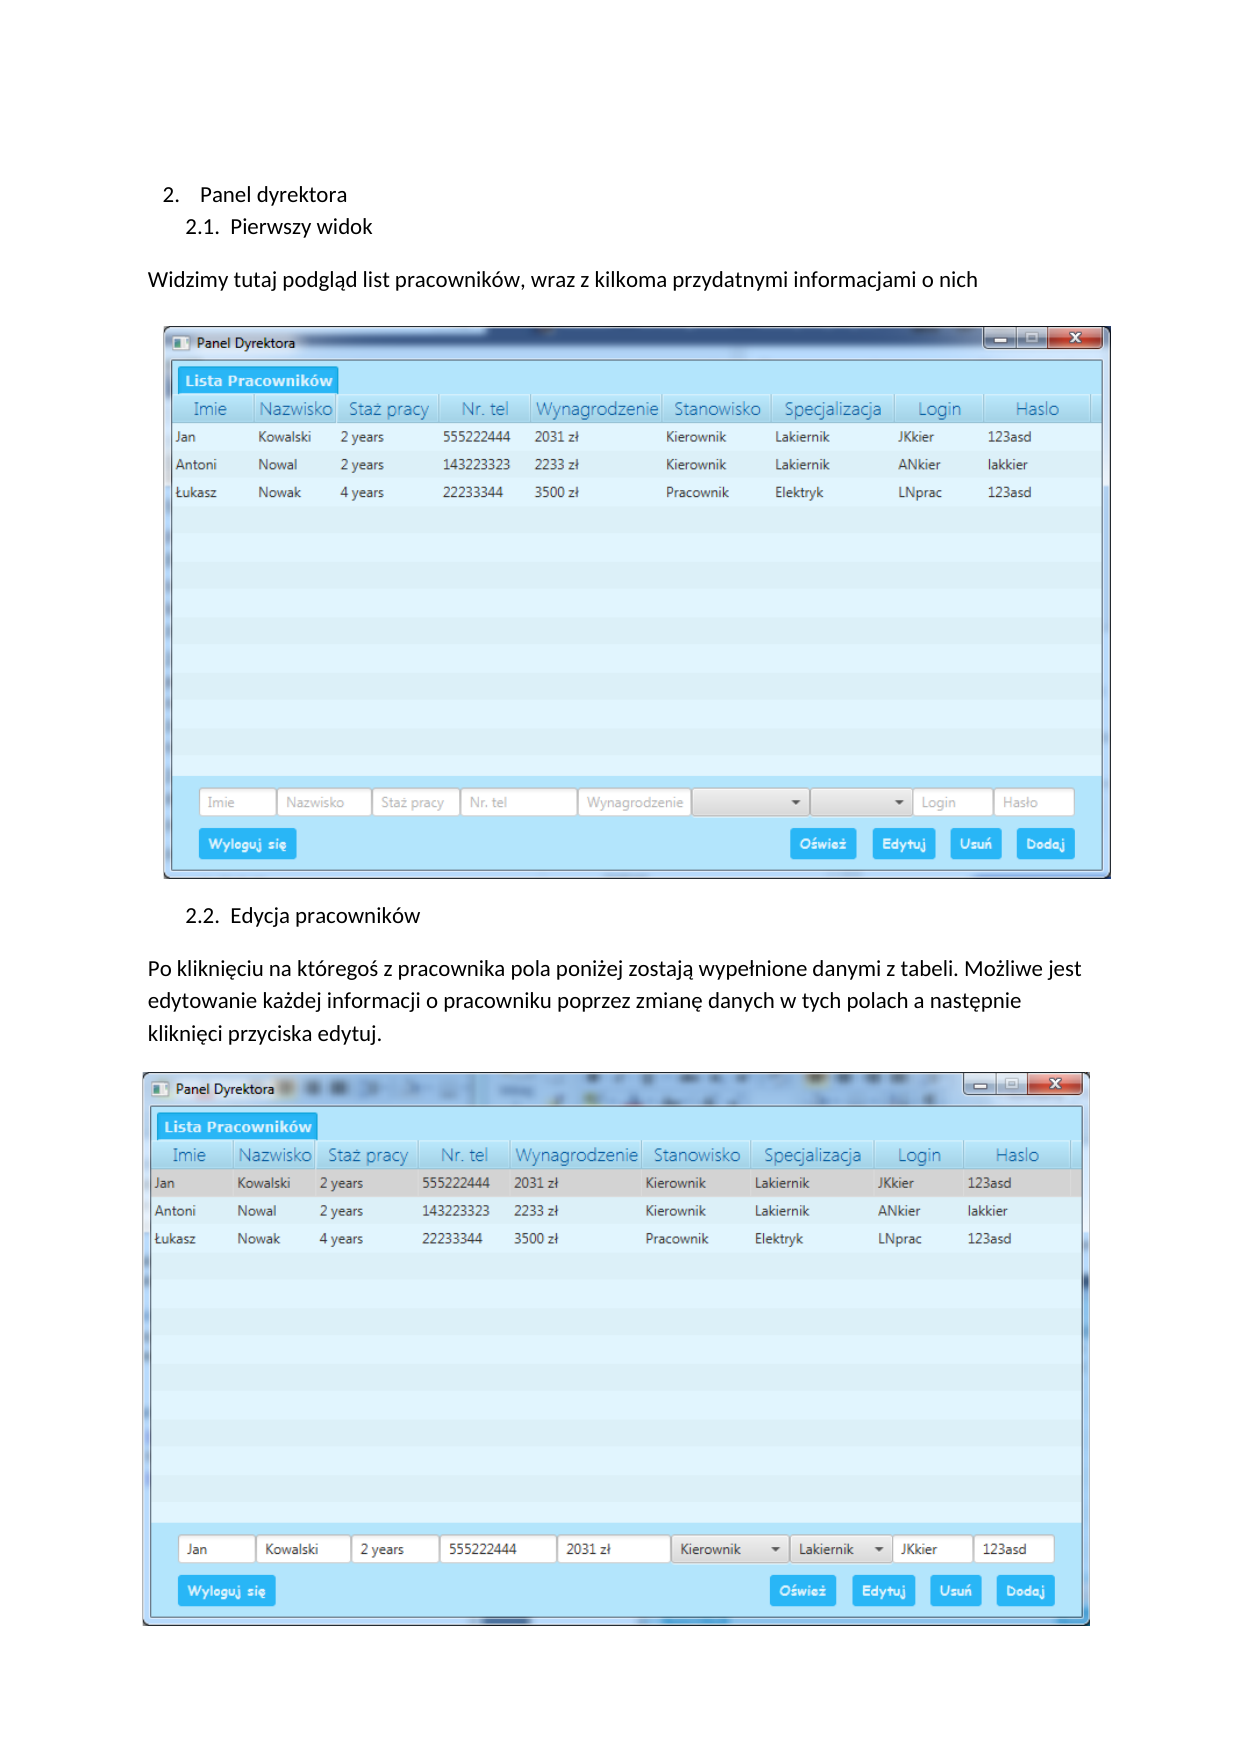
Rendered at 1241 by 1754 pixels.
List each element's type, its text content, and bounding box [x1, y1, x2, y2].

list Panel dyrektora [162, 180, 1093, 208]
picture [142, 1072, 1090, 1626]
list Edycja pracowników [185, 901, 1093, 929]
text Po kliknięciu na któregoś z pracownika pola poniżej zostają wypełnione danymi z tabeli. Możliwe jest edytowanie każdej informacji o pracowniku poprzez zmianę danych w tych polach a następnie kliknięci przyciska edytuj. [148, 954, 1093, 1047]
picture [163, 326, 1111, 879]
text Widzimy tutaj podgląd list pracowników, wraz z kilkoma przydatnymi informacjami o nich [148, 265, 1093, 293]
list Pierwszy widok [185, 212, 1093, 240]
